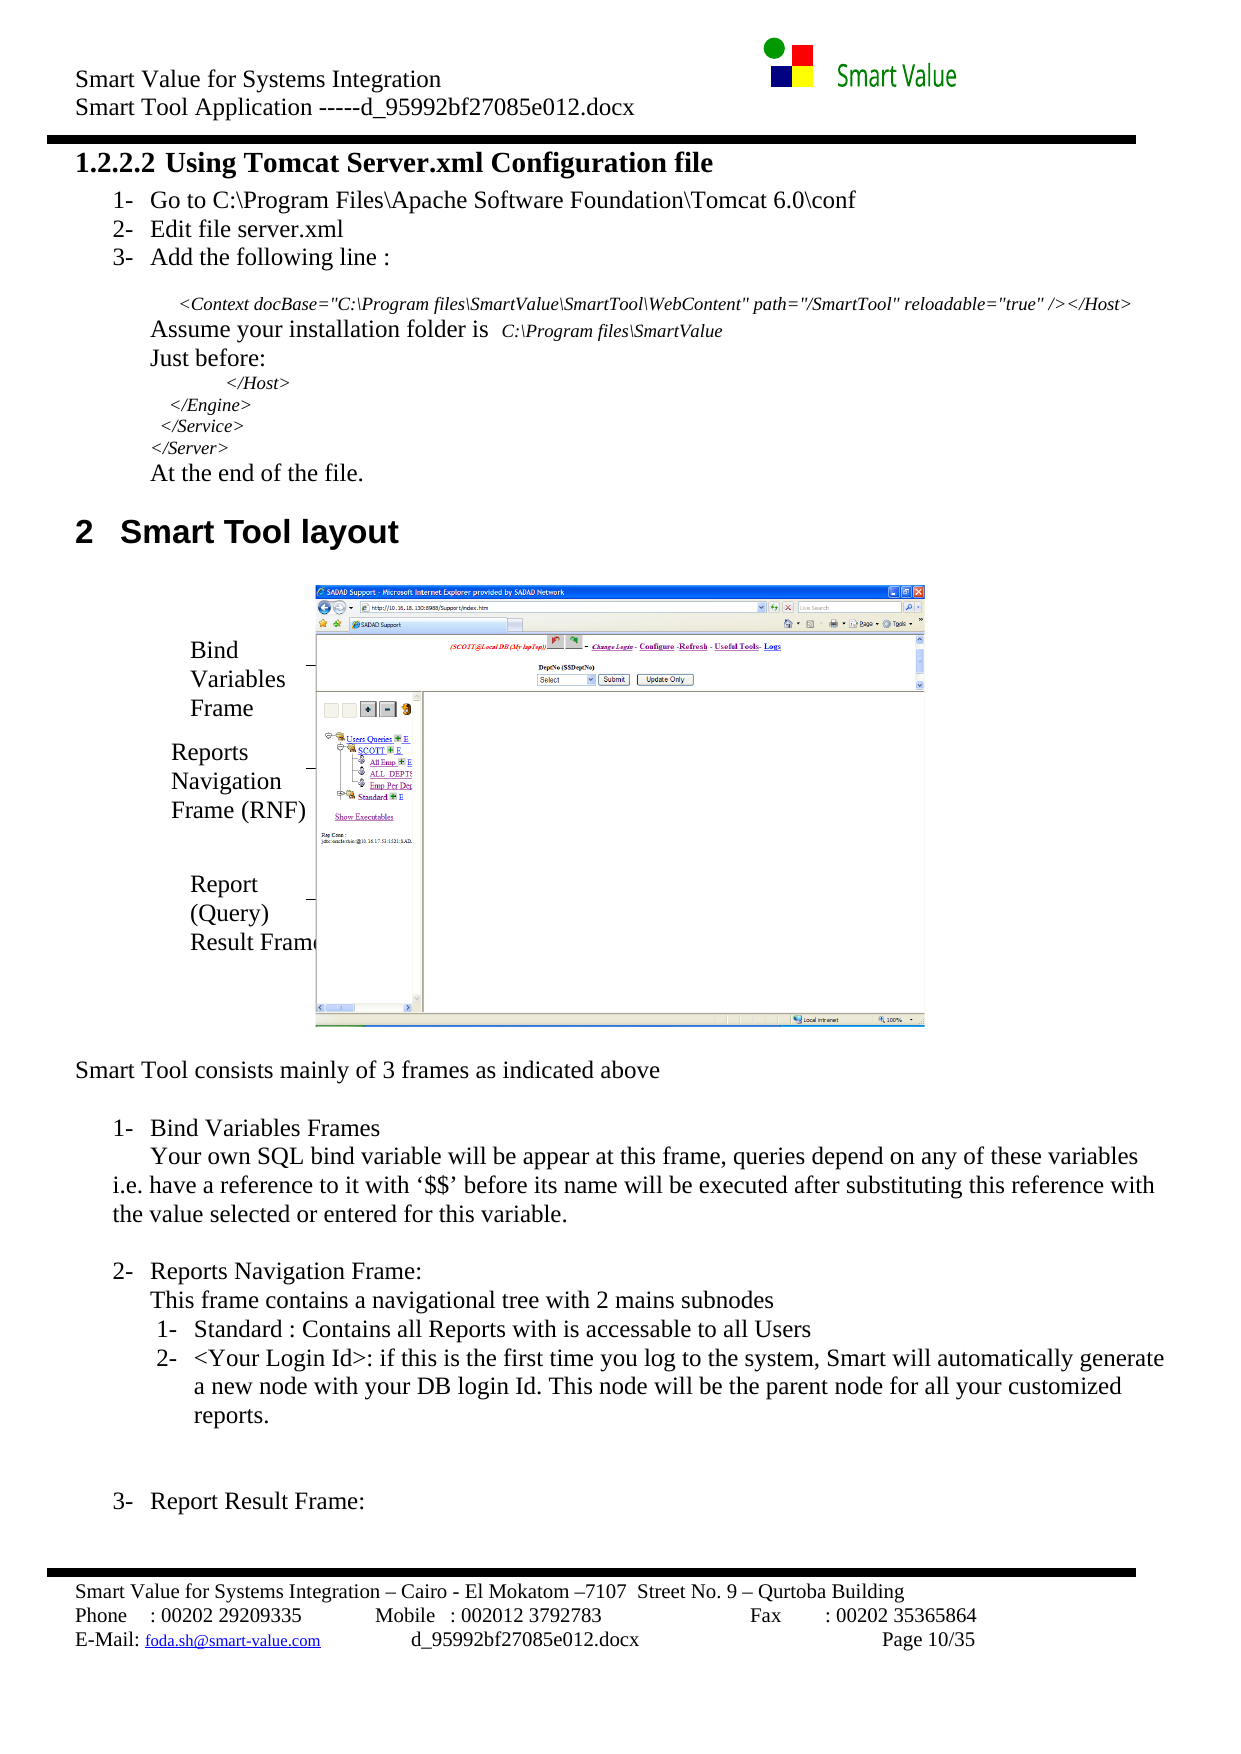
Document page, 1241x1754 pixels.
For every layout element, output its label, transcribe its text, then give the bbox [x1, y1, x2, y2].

text <Context docBase="C:\Program files\SmartValue\SmartTool\WebContent" path="/SmartTool" reloadable="true" /></Host> [150, 293, 1165, 314]
list Reports Navigation Frame: [112, 1256, 1165, 1285]
text </Engine> [150, 393, 1165, 415]
text Your own SQL bind variable will be appear at this frame, queries depend on any of these variables i.e. have a reference to it with ‘$$’ before its name will be executed after substituting this reference with the value selected or entered for this variable. [112, 1141, 1165, 1228]
picture [315, 585, 925, 1027]
text This frame contains a navigational tree with 2 mains subnodes [112, 1285, 1165, 1314]
text </Service> [150, 415, 1165, 437]
list Standard : Contains all Reports with is accessable to all Users [156, 1314, 1165, 1343]
text Just before: [150, 343, 1165, 372]
text </Server> [150, 437, 1165, 458]
list Bind Variables Frames [112, 1113, 1165, 1141]
text </Host> [150, 372, 1165, 393]
list Add the following line : [112, 242, 1165, 271]
text Assume your installation folder is C:\Program files\SmartValue [150, 314, 1165, 343]
list Report Result Frame: [112, 1486, 1165, 1515]
list Edit file server.xml [112, 214, 1165, 242]
text At the end of the file. [150, 458, 1165, 487]
list Go to C:\Program Files\Apache Software Foundation\Tomcat 6.0\conf [112, 185, 1165, 214]
subtitle Smart Tool layout [75, 512, 1165, 550]
text Smart Tool consists mainly of 3 frames as indicated above [75, 1055, 1165, 1084]
list <Your Login Id>: if this is the first time you log to the system, Smart will automatically generate a new node with your DB login This node will be the parent node for all your customized reports. [156, 1343, 1165, 1429]
subtitle Using Tomcat Server.xml Configuration file [75, 145, 1165, 179]
